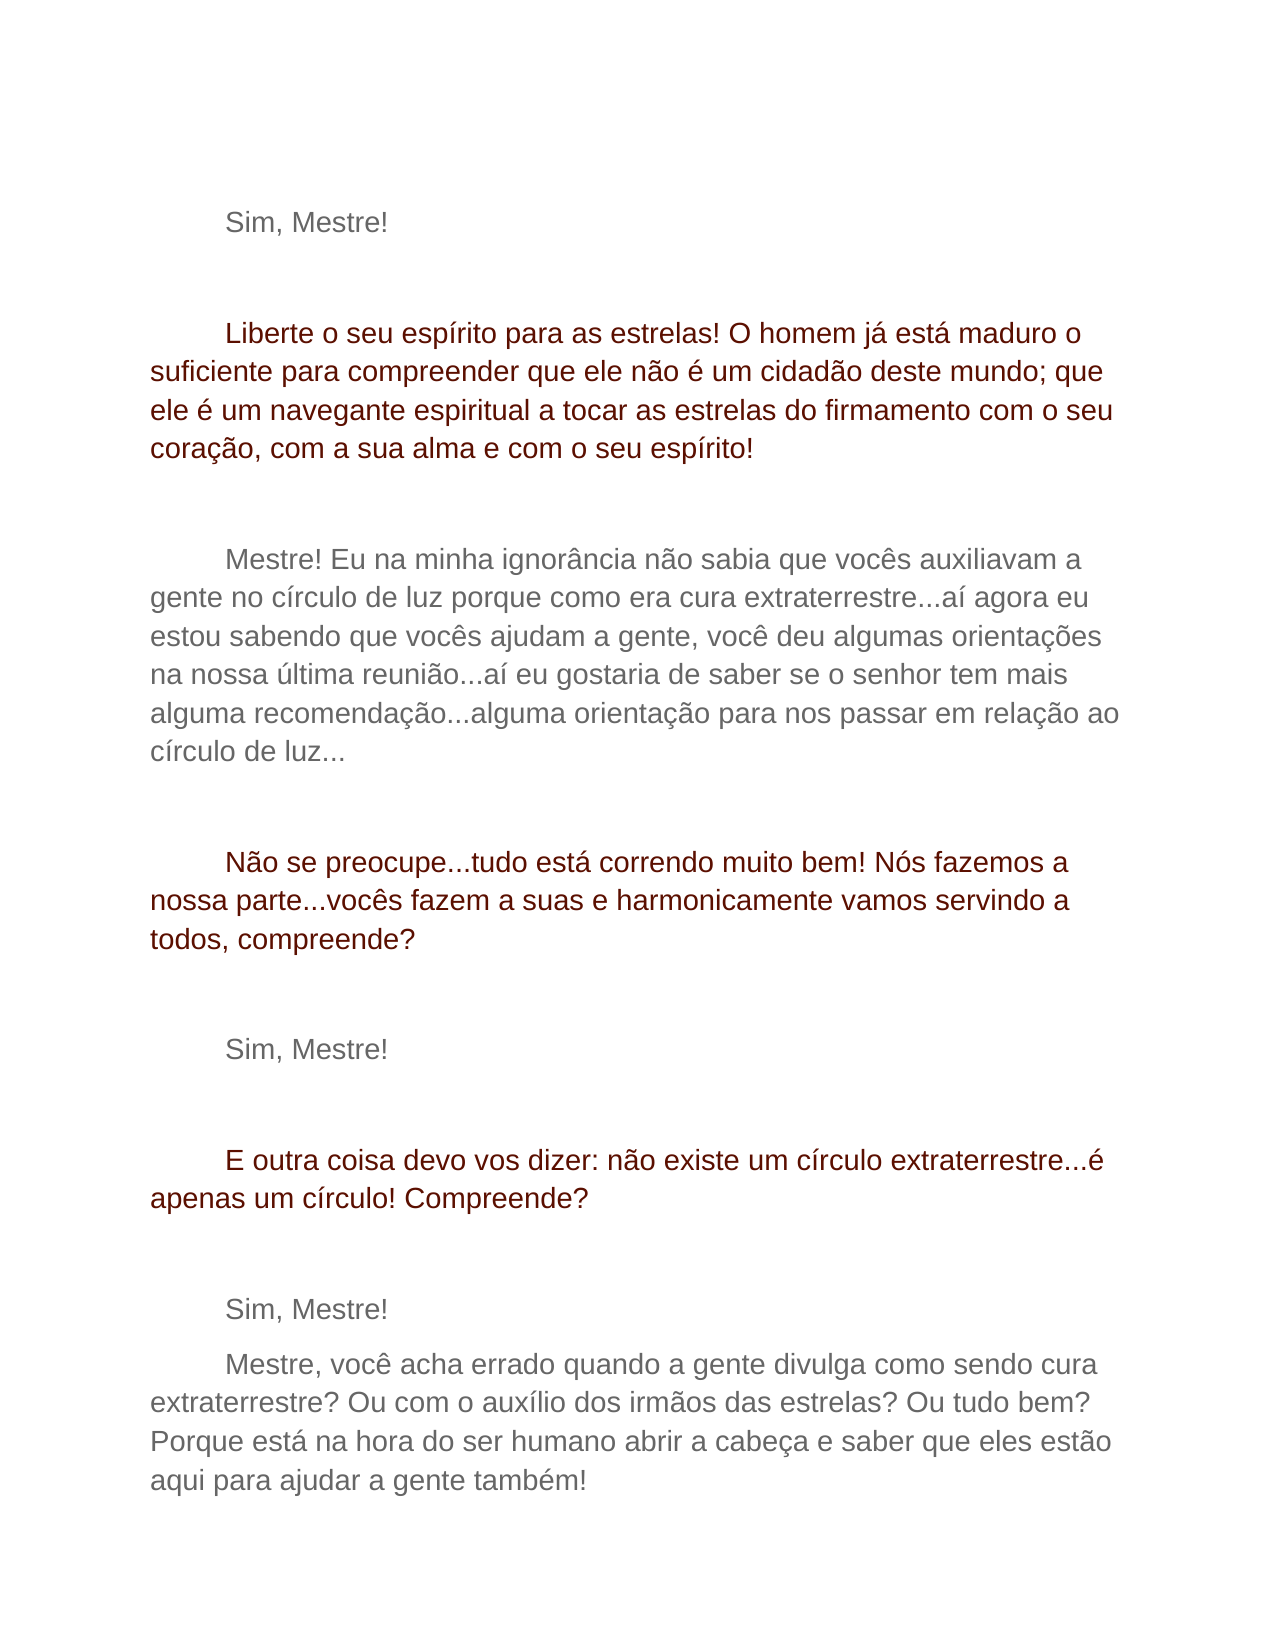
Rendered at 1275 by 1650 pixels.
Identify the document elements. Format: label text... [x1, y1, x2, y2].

text Liberte o seu espírito para as estrelas! O homem já está maduro o suficiente para compreender que ele não é um cidadão deste mundo; que ele é um navegante espiritual a tocar as estrelas do firmamento com o seu coração, com a sua alma e com o seu espírito! [150, 316, 1125, 465]
text Sim, Mestre! [150, 1032, 1125, 1066]
text Sim, Mestre! [150, 1292, 1125, 1325]
text Mestre! Eu na minha ignorância não sabia que vocês auxiliavam a gente no círculo de luz porque como era cura extraterrestre...aí agora eu estou sabendo que vocês ajudam a gente, você deu algumas orientações na nossa última reunião...aí eu gostaria de saber se o senhor tem mais alguma recomendação...alguma orientação para nos passar em relação ao círculo de luz... [150, 542, 1125, 768]
text Mestre, você acha errado quando a gente divulga como sendo cura extraterrestre? Ou com o auxílio dos irmãos das estrelas? Ou tudo bem? Porque está na hora do ser humano abrir a cabeça e saber que eles estão aqui para ajudar a gente também! [150, 1347, 1125, 1496]
text Sim, Mestre! [150, 205, 1125, 239]
text Não se preocupe...tudo está correndo muito bem! Nós fazemos a nossa parte...vocês fazem a suas e harmonicamente vamos servindo a todos, compreende? [150, 845, 1125, 955]
text E outra coisa devo vos dizer: não existe um círculo extraterrestre...é apenas um círculo! Compreende? [150, 1143, 1125, 1215]
